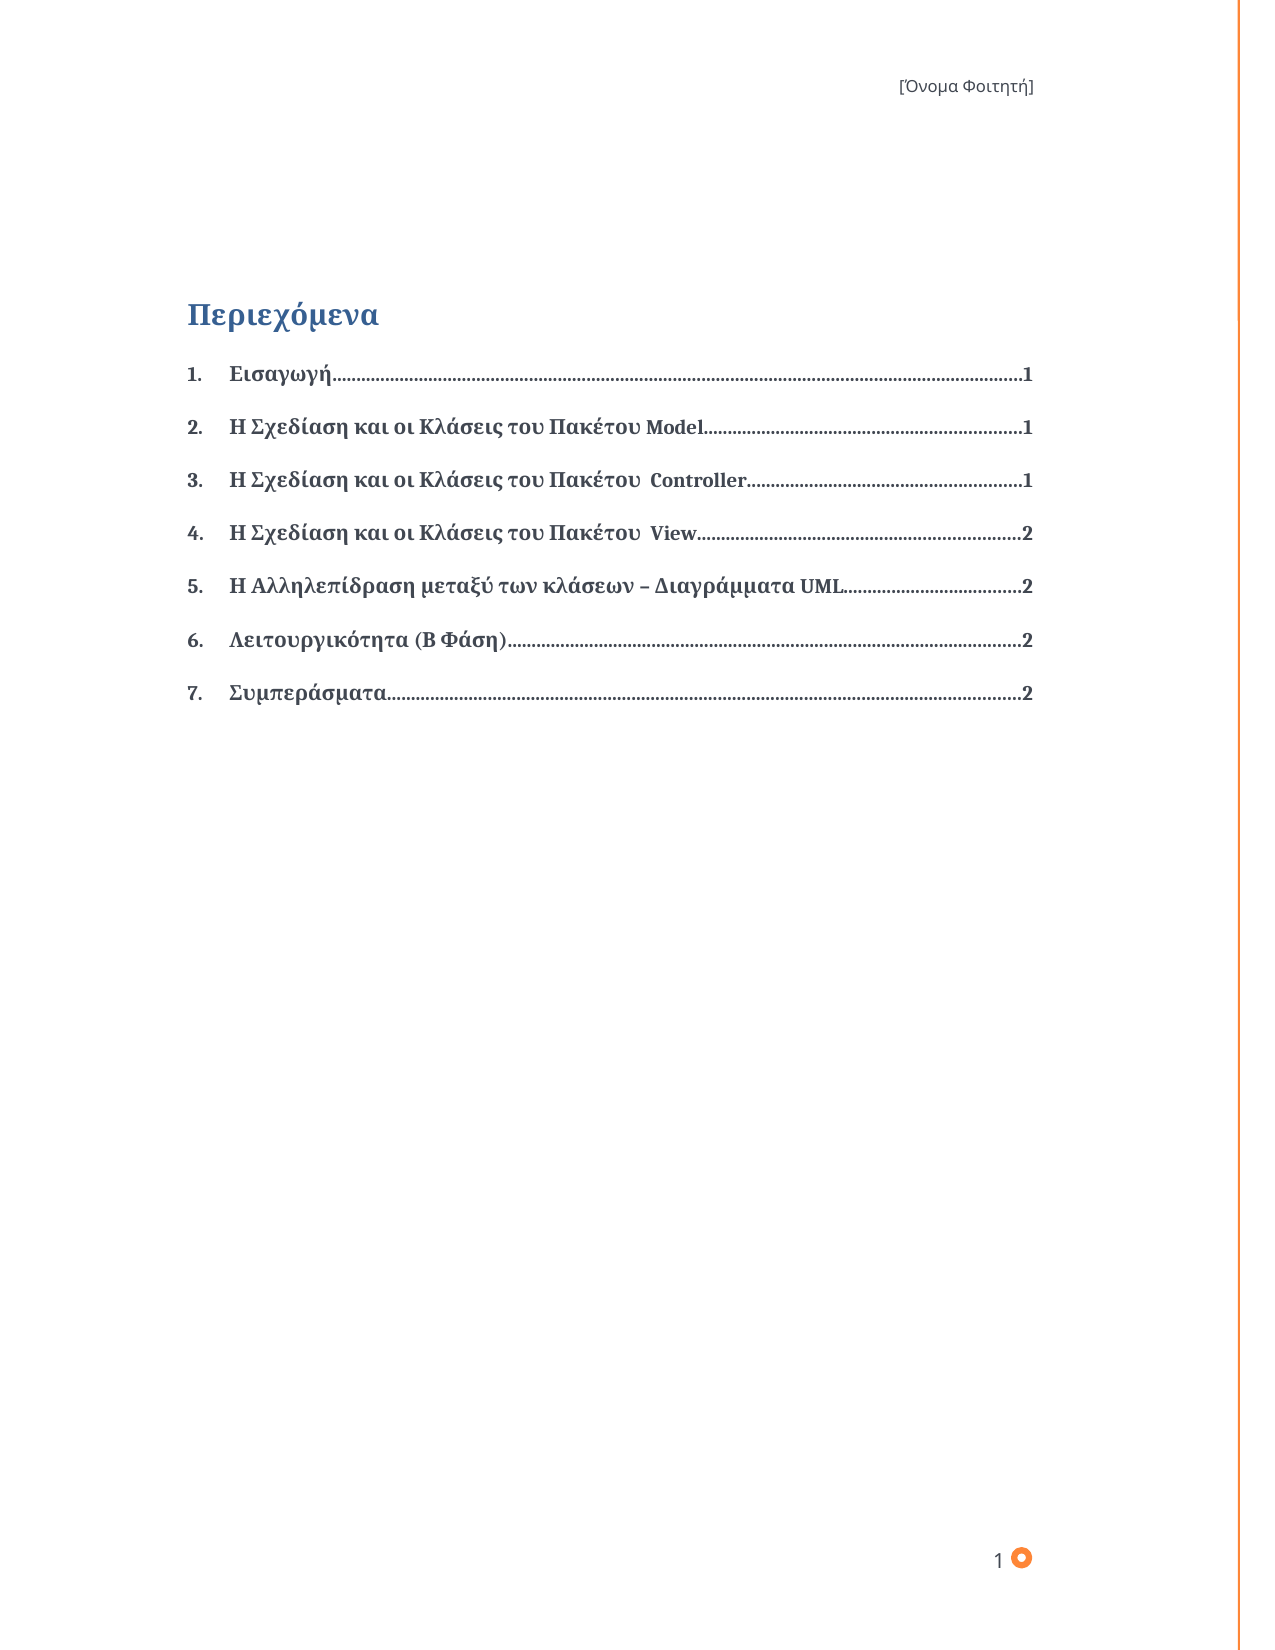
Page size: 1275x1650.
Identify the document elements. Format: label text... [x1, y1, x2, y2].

subtitle Περιεχόμενα [187, 299, 1034, 333]
text 7. Συμπεράσματα 2 [187, 681, 1034, 705]
text 5. Η Αλληλεπίδραση μεταξύ των κλάσεων – Διαγράμματα UML 2 [187, 575, 1034, 599]
text 3. Η Σχεδίαση και οι Κλάσεις του Πακέτου Controller 1 [187, 469, 1034, 493]
text 6. Λειτουργικότητα (Β Φάση) 2 [187, 628, 1034, 652]
text 4. Η Σχεδίαση και οι Κλάσεις του Πακέτου View 2 [187, 522, 1034, 546]
text 2. Η Σχεδίαση και οι Κλάσεις του Πακέτου Model 1 [187, 416, 1034, 440]
text 1. Εισαγωγή 1 [187, 363, 1034, 387]
